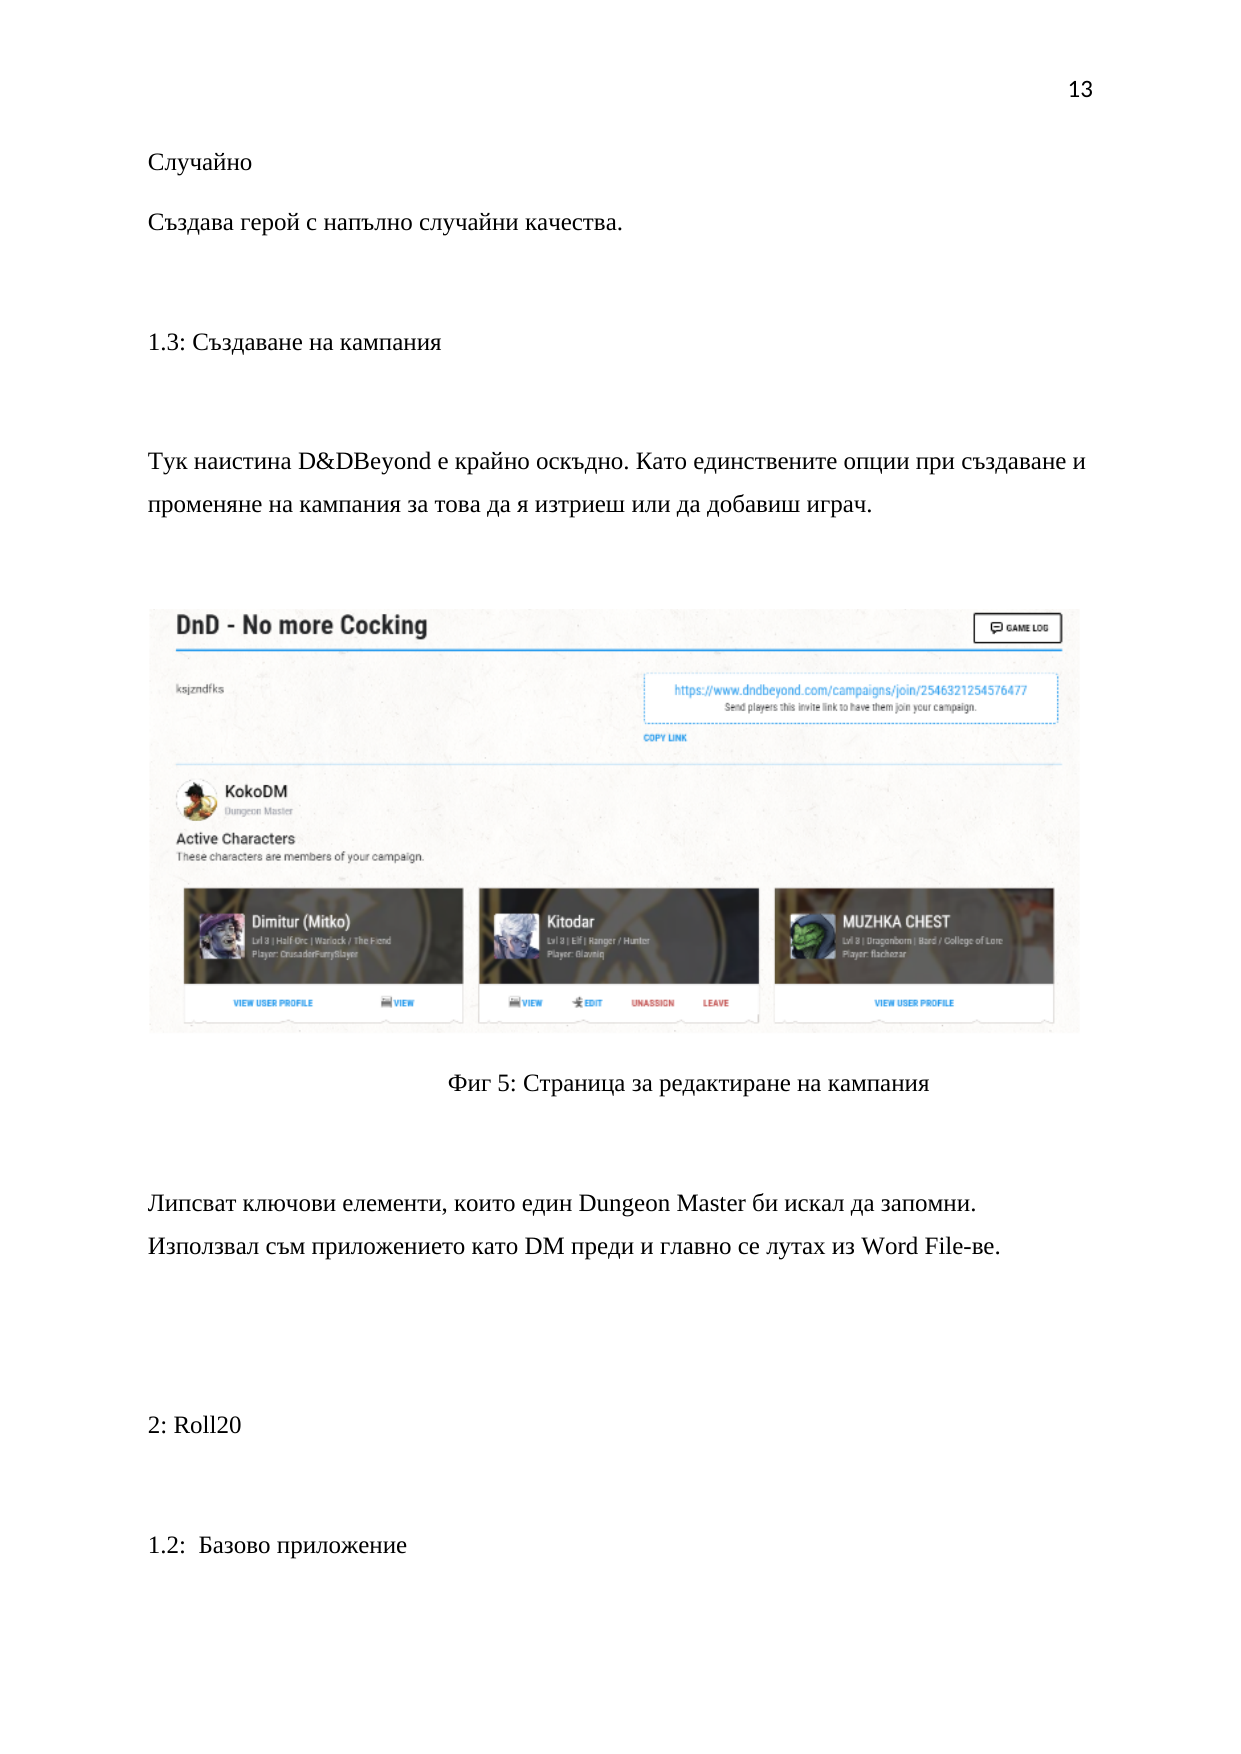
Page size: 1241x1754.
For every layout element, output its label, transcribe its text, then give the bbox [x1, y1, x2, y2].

text Случайно [148, 147, 1093, 176]
text Фиг 5: Страница за редактиране на кампания [148, 1068, 1093, 1097]
text Тук наистина D&DBeyond е крайно оскъдно. Като единствените опции при създаване и променяне на кампания за това да я изтриеш или да добавиш играч. [148, 446, 1093, 518]
text Липсват ключови елементи, които един Dungeon Master би искал да запомни. Използвал съм приложението като DM преди и главно се лутах из Word File-ве. [148, 1188, 1093, 1259]
text 1.2: Базово приложение [148, 1530, 1093, 1558]
text 1.3: Създаване на кампания [148, 327, 1093, 356]
picture [147, 609, 1093, 1037]
text 2: Roll20 [148, 1410, 1093, 1439]
text Създава герой с напълно случайни качества. [148, 207, 1093, 236]
